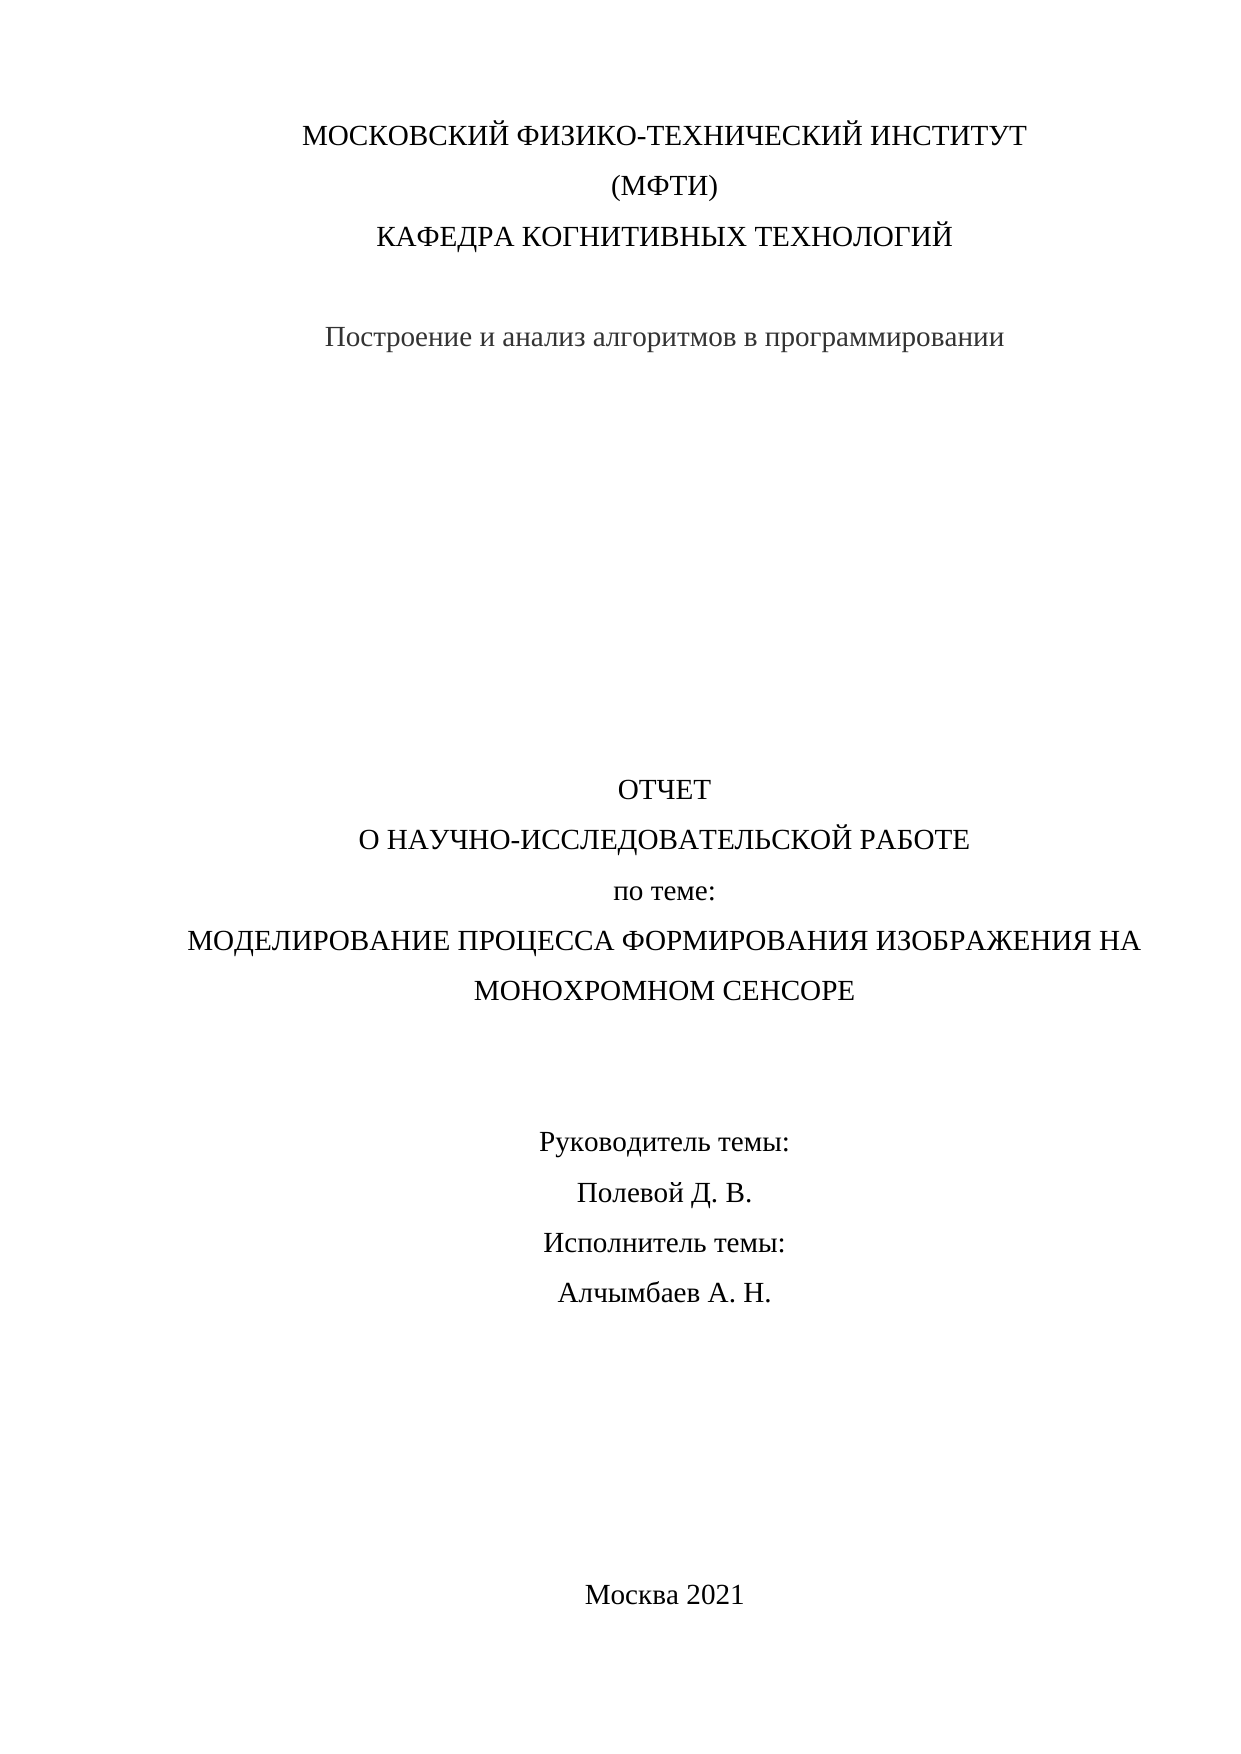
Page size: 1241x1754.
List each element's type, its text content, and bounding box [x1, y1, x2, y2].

text (МФТИ) [177, 168, 1152, 202]
text по теме: [177, 873, 1152, 906]
text О НАУЧНО-ИССЛЕДОВАТЕЛЬСКОЙ РАБОТЕ [177, 822, 1152, 856]
text Полевой Д. В. [177, 1175, 1152, 1208]
text Построение и анализ алгоритмов в программировании [177, 319, 1152, 353]
text КАФЕДРА КОГНИТИВНЫХ ТЕХНОЛОГИЙ [177, 219, 1152, 252]
text ОТЧЕТ [177, 772, 1152, 806]
text Москва 2021 [177, 1577, 1152, 1611]
text Алчымбаев А. Н. [177, 1275, 1152, 1309]
text МОДЕЛИРОВАНИЕ ПРОЦЕССА ФОРМИРОВАНИЯ ИЗОБРАЖЕНИЯ НА МОНОХРОМНОМ СЕНСОРЕ [177, 923, 1152, 1007]
text Руководитель темы: [177, 1124, 1152, 1158]
text МОСКОВСКИЙ ФИЗИКО-ТЕХНИЧЕСКИЙ ИНСТИТУТ [177, 118, 1152, 152]
text Исполнитель темы: [177, 1225, 1152, 1258]
